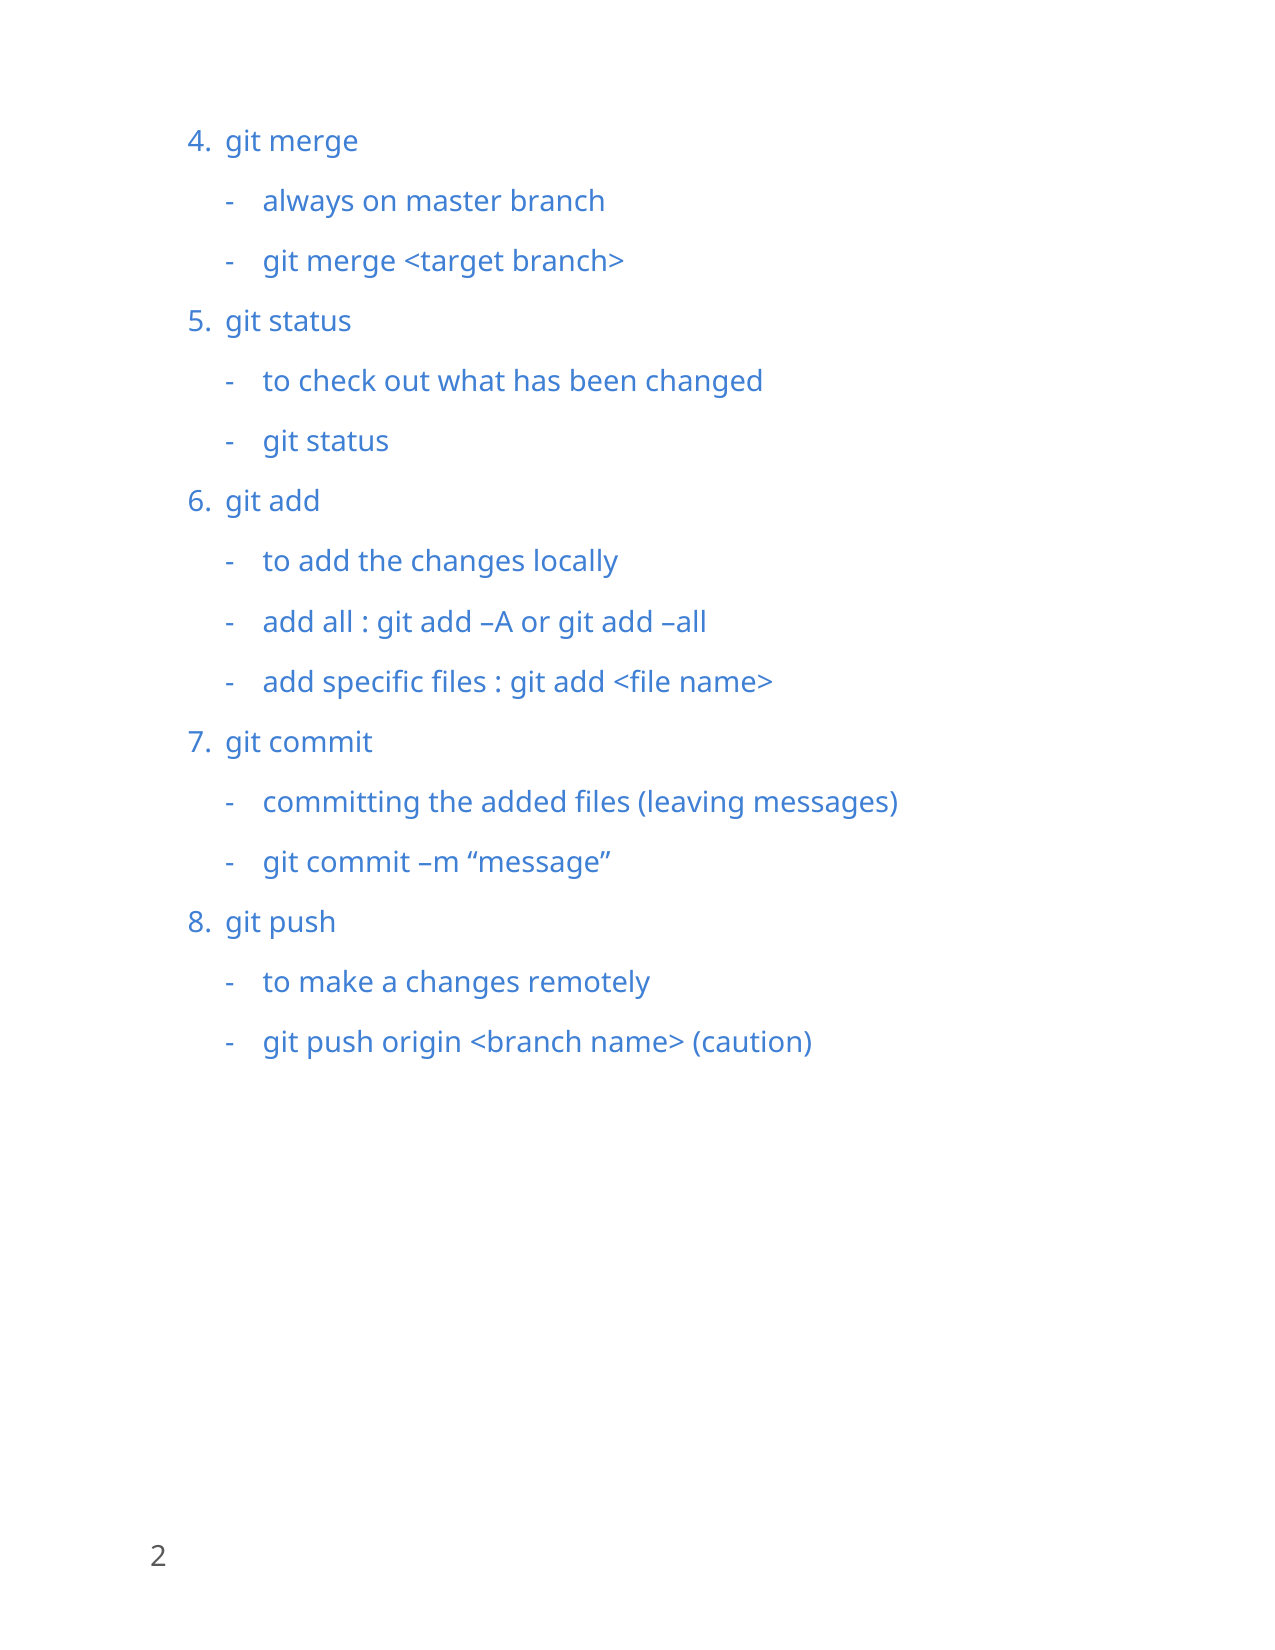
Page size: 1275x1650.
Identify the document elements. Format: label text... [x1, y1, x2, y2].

list git status [225, 421, 1125, 460]
list add specific files : git add <file name> [225, 661, 1125, 701]
list git push origin <branch name> (caution) [225, 1022, 1125, 1061]
list add all : git add –A or git add –all [225, 601, 1125, 641]
list git merge [187, 120, 1125, 160]
list always on master branch [225, 180, 1125, 220]
list to check out what has been changed [225, 360, 1125, 400]
list git commit [187, 721, 1125, 761]
list to add the changes locally [225, 541, 1125, 580]
list git add [187, 481, 1125, 520]
list committing the added files (leaving messages) [225, 781, 1125, 821]
list git merge <target branch> [225, 240, 1125, 280]
list git status [187, 300, 1125, 340]
list to make a changes remotely [225, 961, 1125, 1001]
list git push [187, 901, 1125, 941]
list git commit –m “message” [225, 841, 1125, 881]
